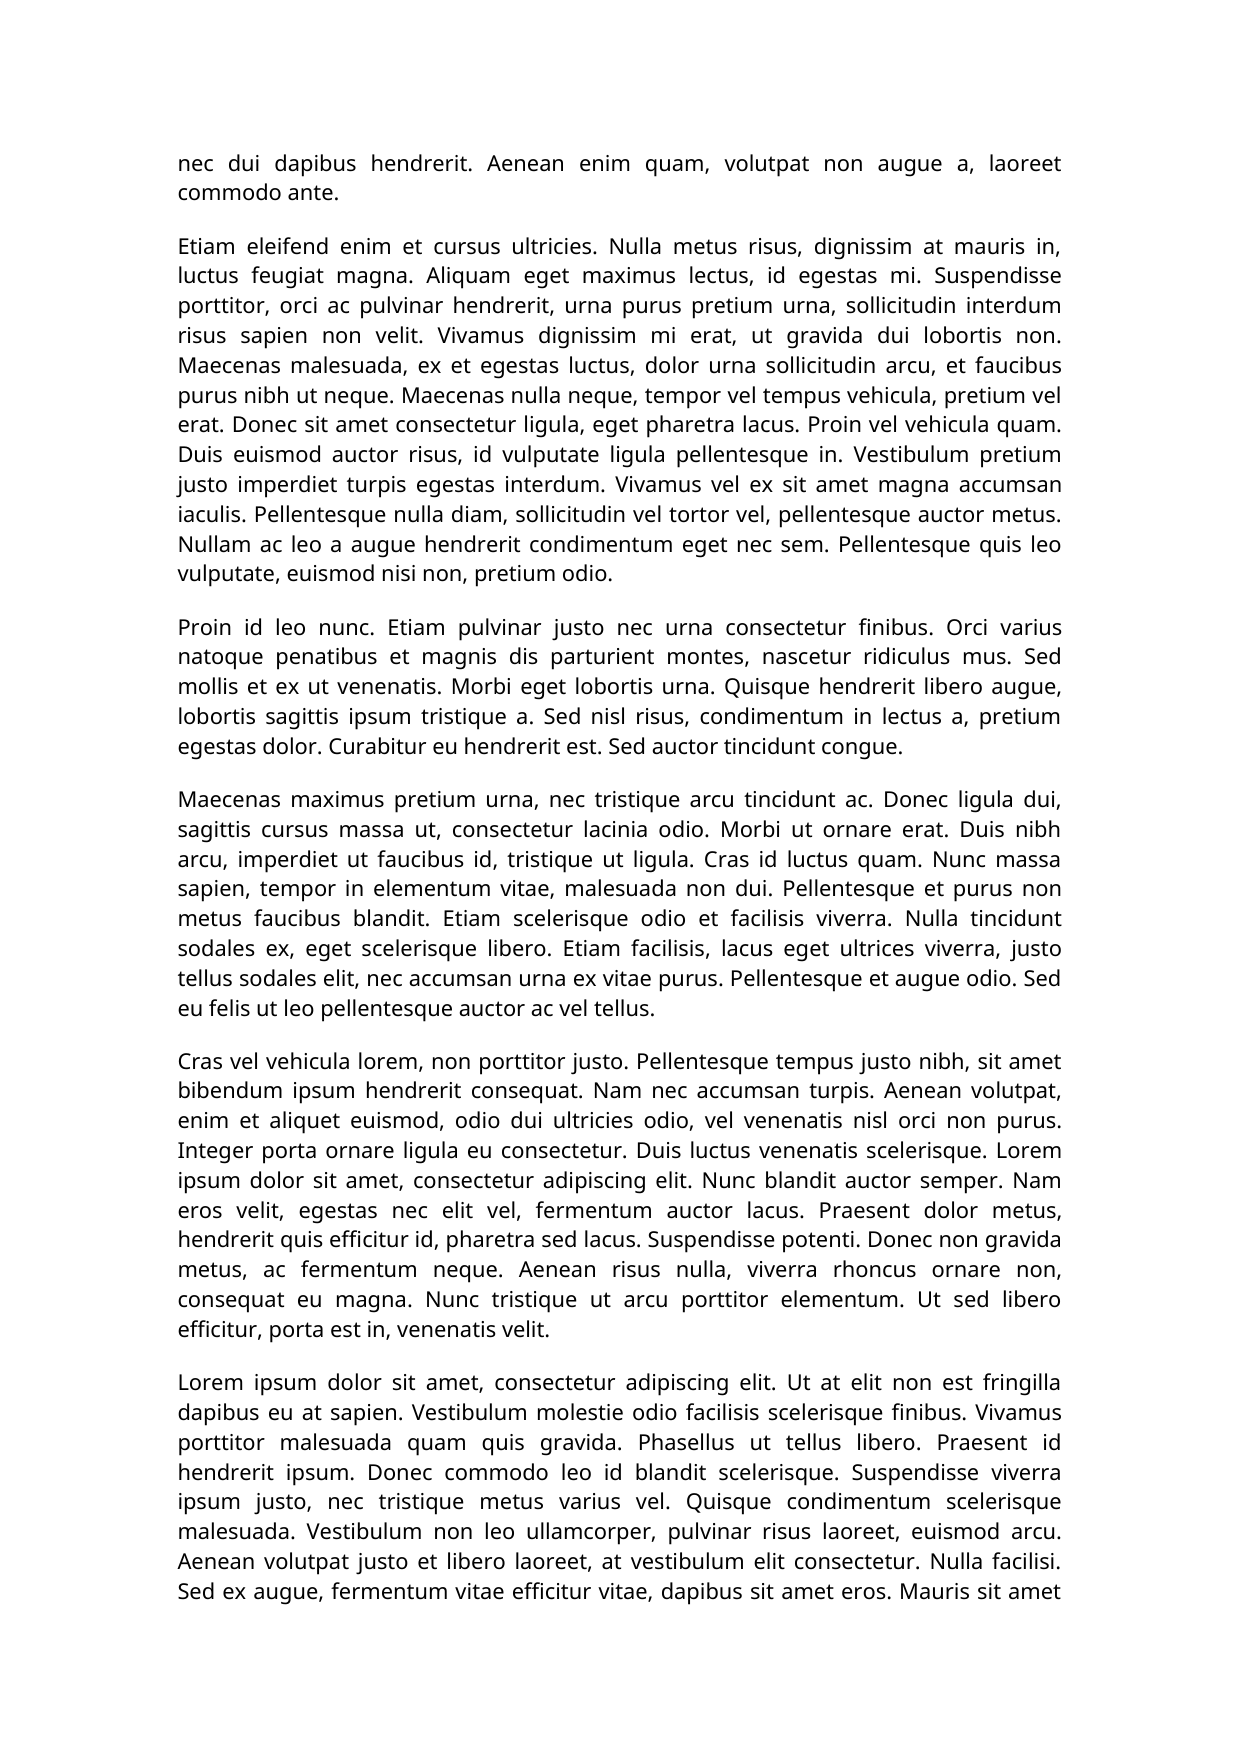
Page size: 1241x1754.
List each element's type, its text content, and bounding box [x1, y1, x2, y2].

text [177, 148, 1063, 207]
text Maecenas maximus pretium urna, nec tristique arcu tincidunt ac. Donec ligula dui, sagittis cursus massa ut, consectetur lacinia odio. Morbi ut ornare erat. Duis nibh arcu, imperdiet ut faucibus id, tristique ut ligula. Cras id luctus quam. Nunc massa sapien, tempor in elementum vitae, malesuada non dui. Pellentesque et purus non metus faucibus blandit. Etiam scelerisque odio et facilisis viverra. Nulla tincidunt sodales ex, eget scelerisque libero. Etiam facilisis, lacus eget ultrices viverra, justo tellus sodales elit, nec accumsan urna ex vitae purus. Pellentesque et augue odio. Sed eu felis ut leo pellentesque auctor ac vel tellus. [177, 784, 1063, 1022]
text Etiam eleifend enim et cursus ultricies. Nulla metus risus, dignissim at mauris in, luctus feugiat magna. Aliquam eget maximus lectus, id egestas mi. Suspendisse porttitor, orci ac pulvinar hendrerit, urna purus pretium urna, sollicitudin interdum risus sapien non velit. Vivamus dignissim mi erat, ut gravida dui lobortis non. Maecenas malesuada, ex et egestas luctus, dolor urna sollicitudin arcu, et faucibus purus nibh ut neque. Maecenas nulla neque, tempor vel tempus vehicula, pretium vel erat. Donec sit amet consectetur ligula, eget pharetra lacus. Proin vel vehicula quam. Duis euismod auctor risus, id vulputate ligula pellentesque in. Vestibulum pretium justo imperdiet turpis egestas interdum. Vivamus vel ex sit amet magna accumsan iaculis. Pellentesque nulla diam, sollicitudin vel tortor vel, pellentesque auctor metus. Nullam ac leo a augue hendrerit condimentum eget nec sem. Pellentesque quis leo vulputate, euismod nisi non, pretium odio. [177, 231, 1063, 588]
text Proin id leo nunc. Etiam pulvinar justo nec urna consectetur finibus. Orci varius natoque penatibus et magnis dis parturient montes, nascetur ridiculus mus. Sed mollis et ex ut venenatis. Morbi eget lobortis urna. Quisque hendrerit libero augue, lobortis sagittis ipsum tristique a. Sed nisl risus, condimentum in lectus a, pretium egestas dolor. Curabitur eu hendrerit est. Sed auctor tincidunt congue. [177, 612, 1063, 761]
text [177, 1367, 1063, 1605]
text Cras vel vehicula lorem, non porttitor justo. Pellentesque tempus justo nibh, sit amet bibendum ipsum hendrerit consequat. Nam nec accumsan turpis. Aenean volutpat, enim et aliquet euismod, odio dui ultricies odio, vel venenatis nisl orci non purus. Integer porta ornare ligula eu consectetur. Duis luctus venenatis scelerisque. Lorem ipsum dolor sit amet, consectetur adipiscing elit. Nunc blandit auctor semper. Nam eros velit, egestas nec elit vel, fermentum auctor lacus. Praesent dolor metus, hendrerit quis efficitur id, pharetra sed lacus. Suspendisse potenti. Donec non gravida metus, ac fermentum neque. Aenean risus nulla, viverra rhoncus ornare non, consequat eu magna. Nunc tristique ut arcu porttitor elementum. Ut sed libero efficitur, porta est in, venenatis velit. [177, 1046, 1063, 1344]
